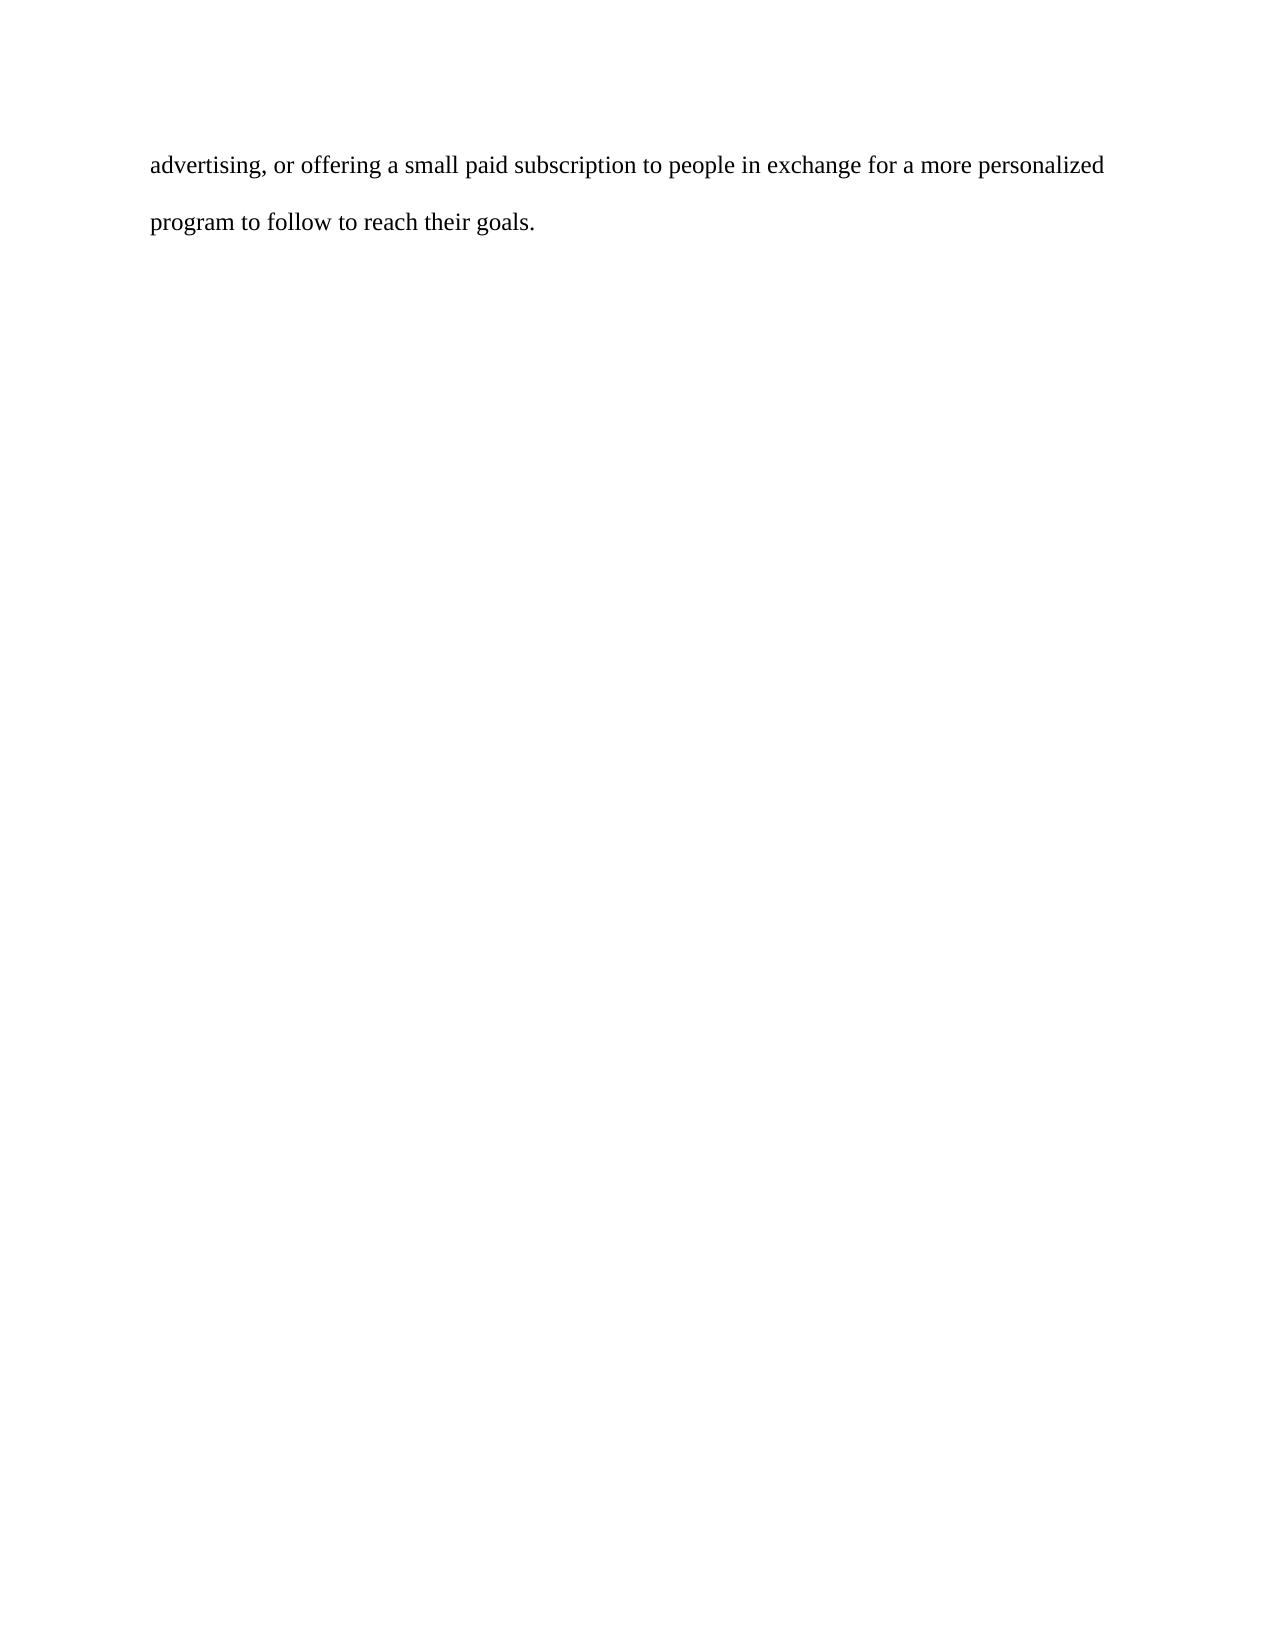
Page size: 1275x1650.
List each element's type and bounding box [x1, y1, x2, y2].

text [150, 150, 1125, 236]
